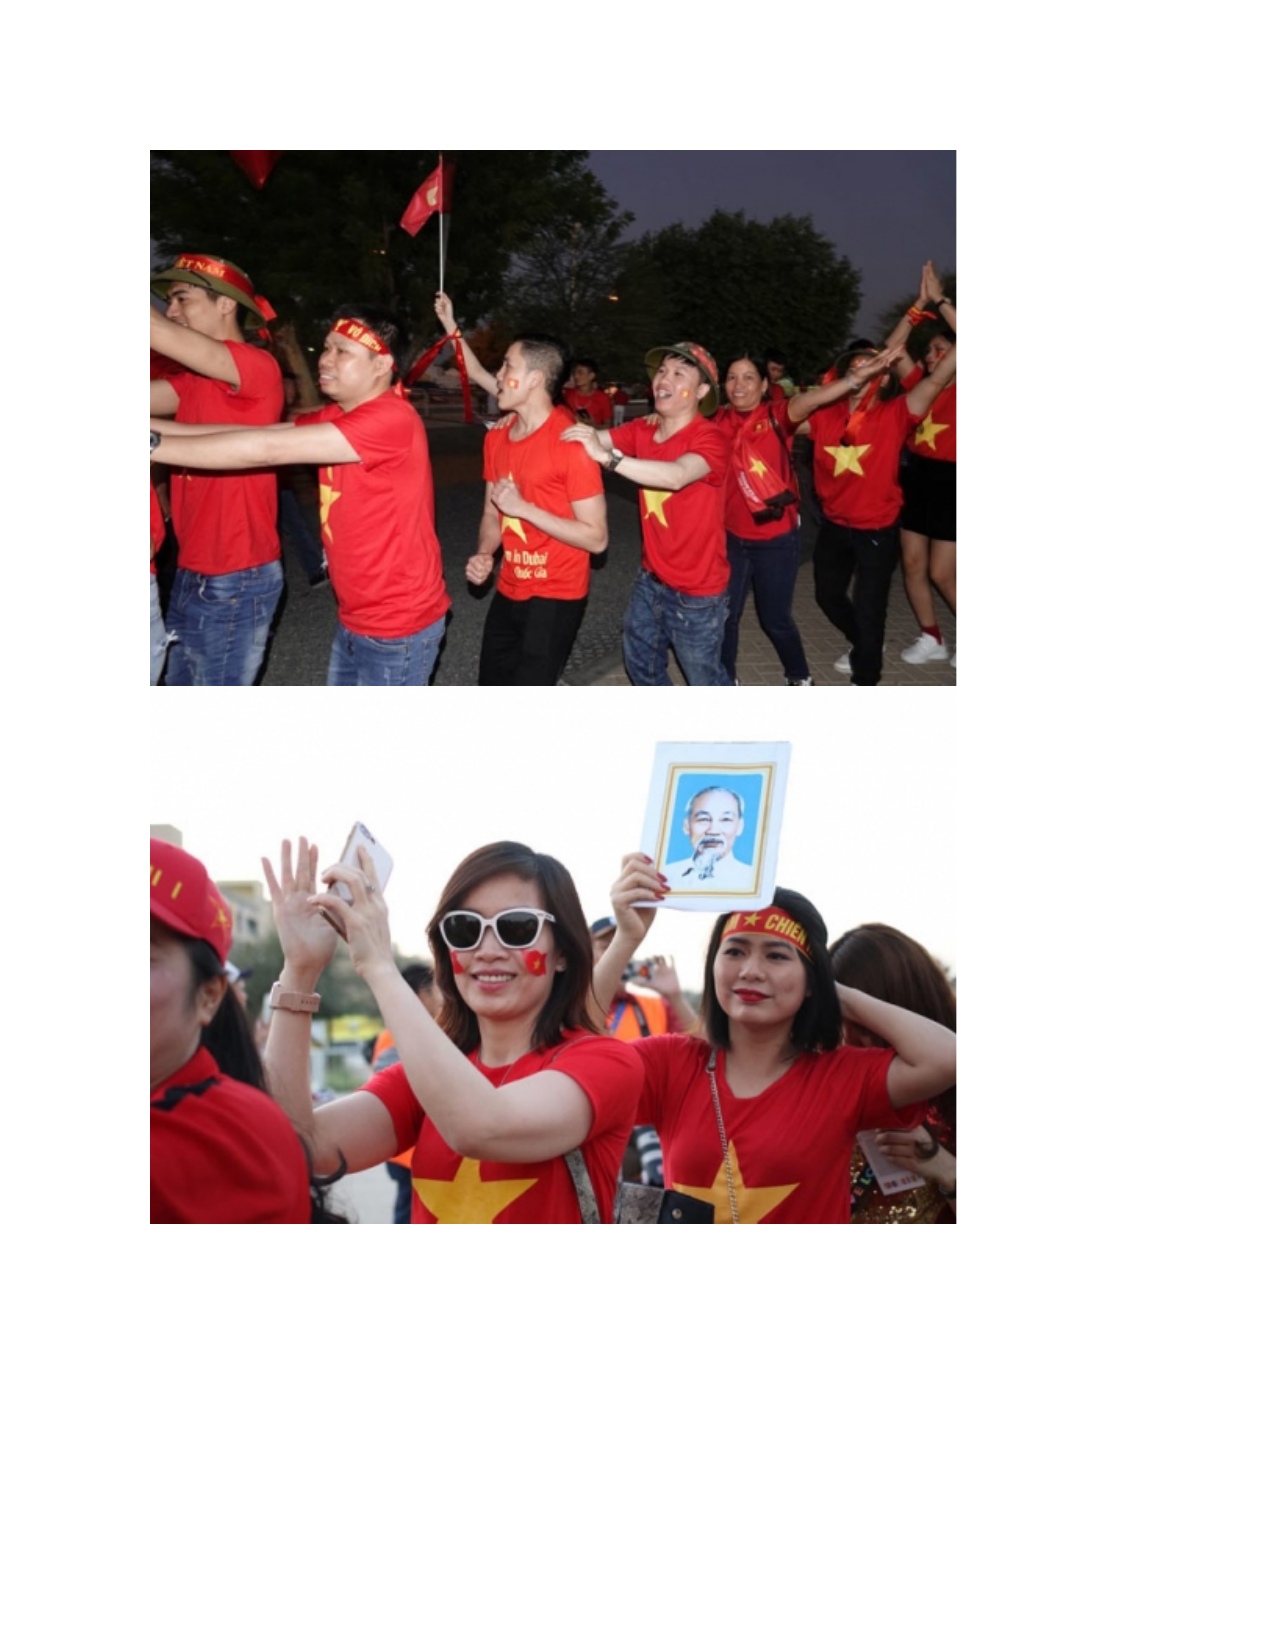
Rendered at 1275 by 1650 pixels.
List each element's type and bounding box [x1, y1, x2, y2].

picture [150, 150, 957, 1224]
